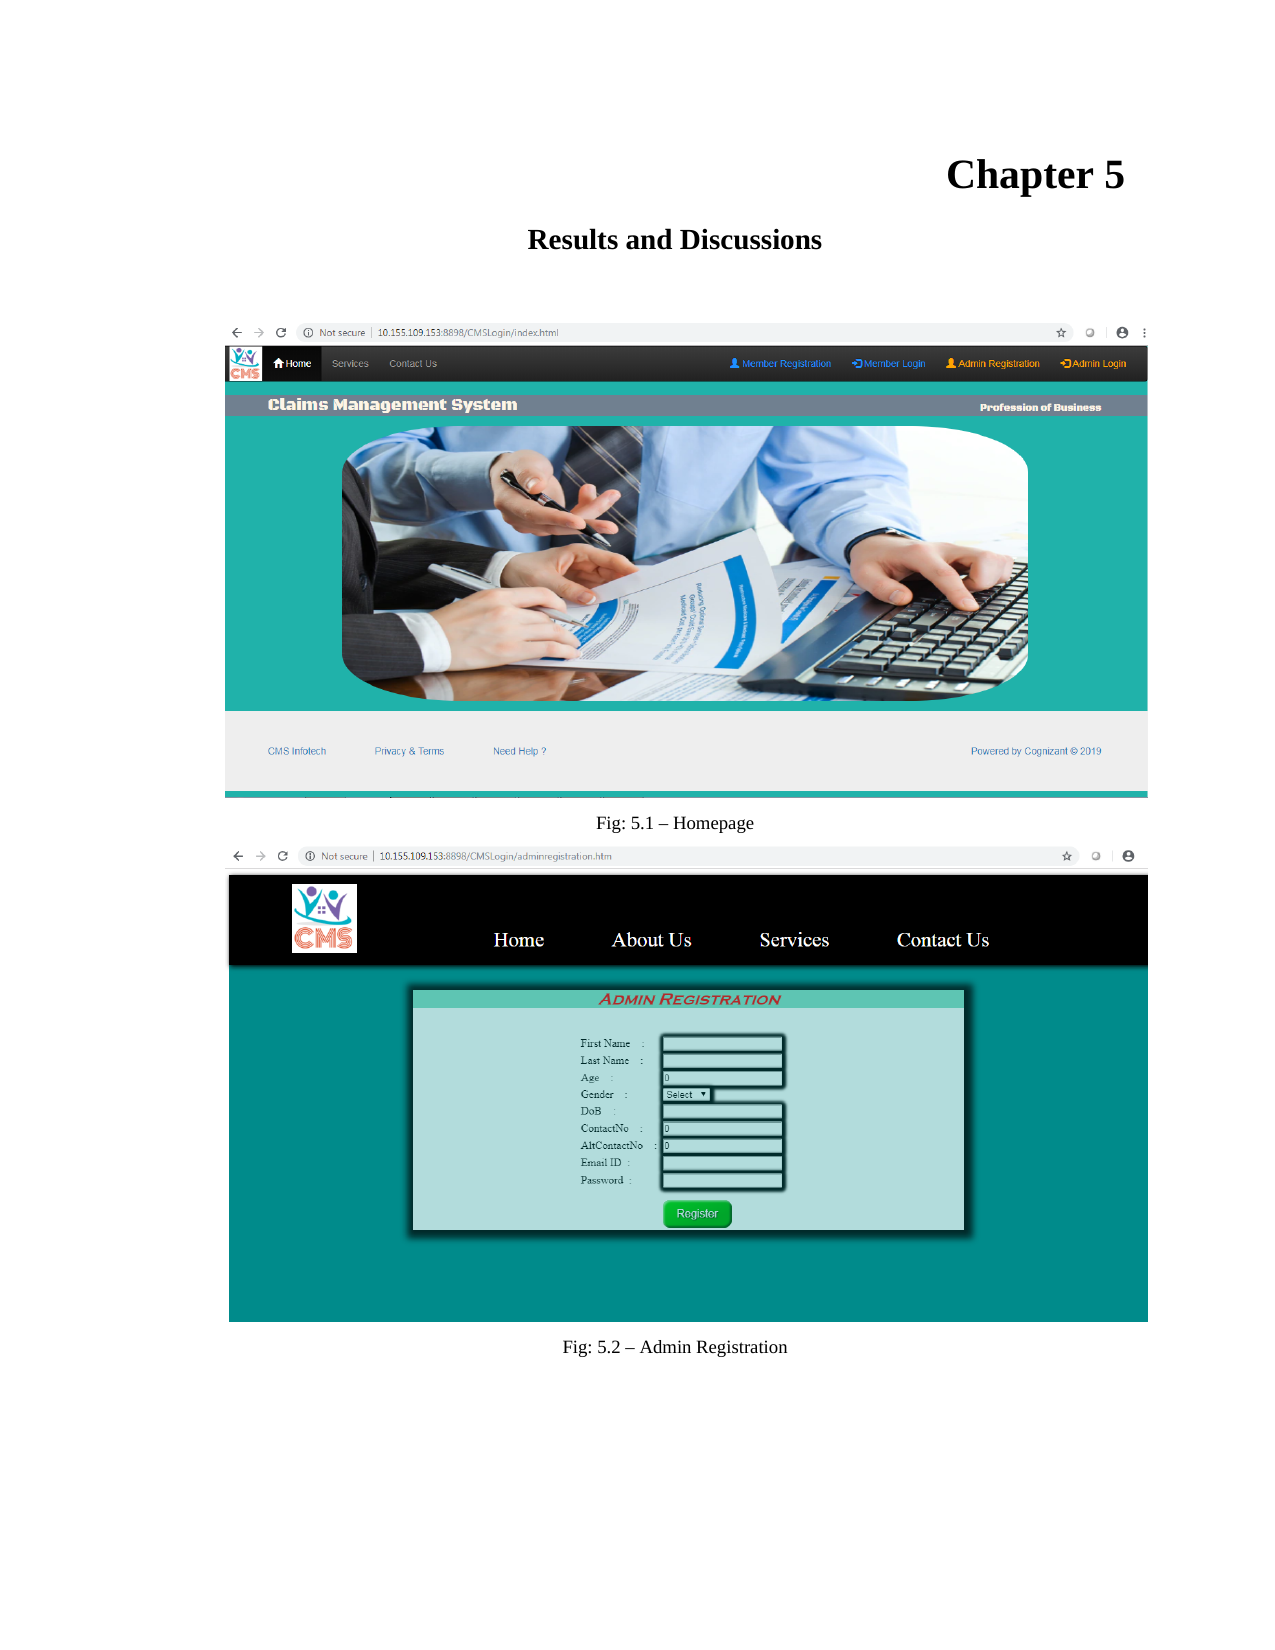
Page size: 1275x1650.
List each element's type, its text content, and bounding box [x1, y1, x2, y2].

text Chapter 5 [225, 150, 1125, 198]
picture [225, 844, 1148, 1322]
text Fig: 5.2 – Admin Registration [225, 1336, 1125, 1358]
text Fig: 5.1 – Homepage [225, 812, 1125, 834]
text Results and Discussions [225, 222, 1125, 255]
picture [225, 322, 1148, 798]
